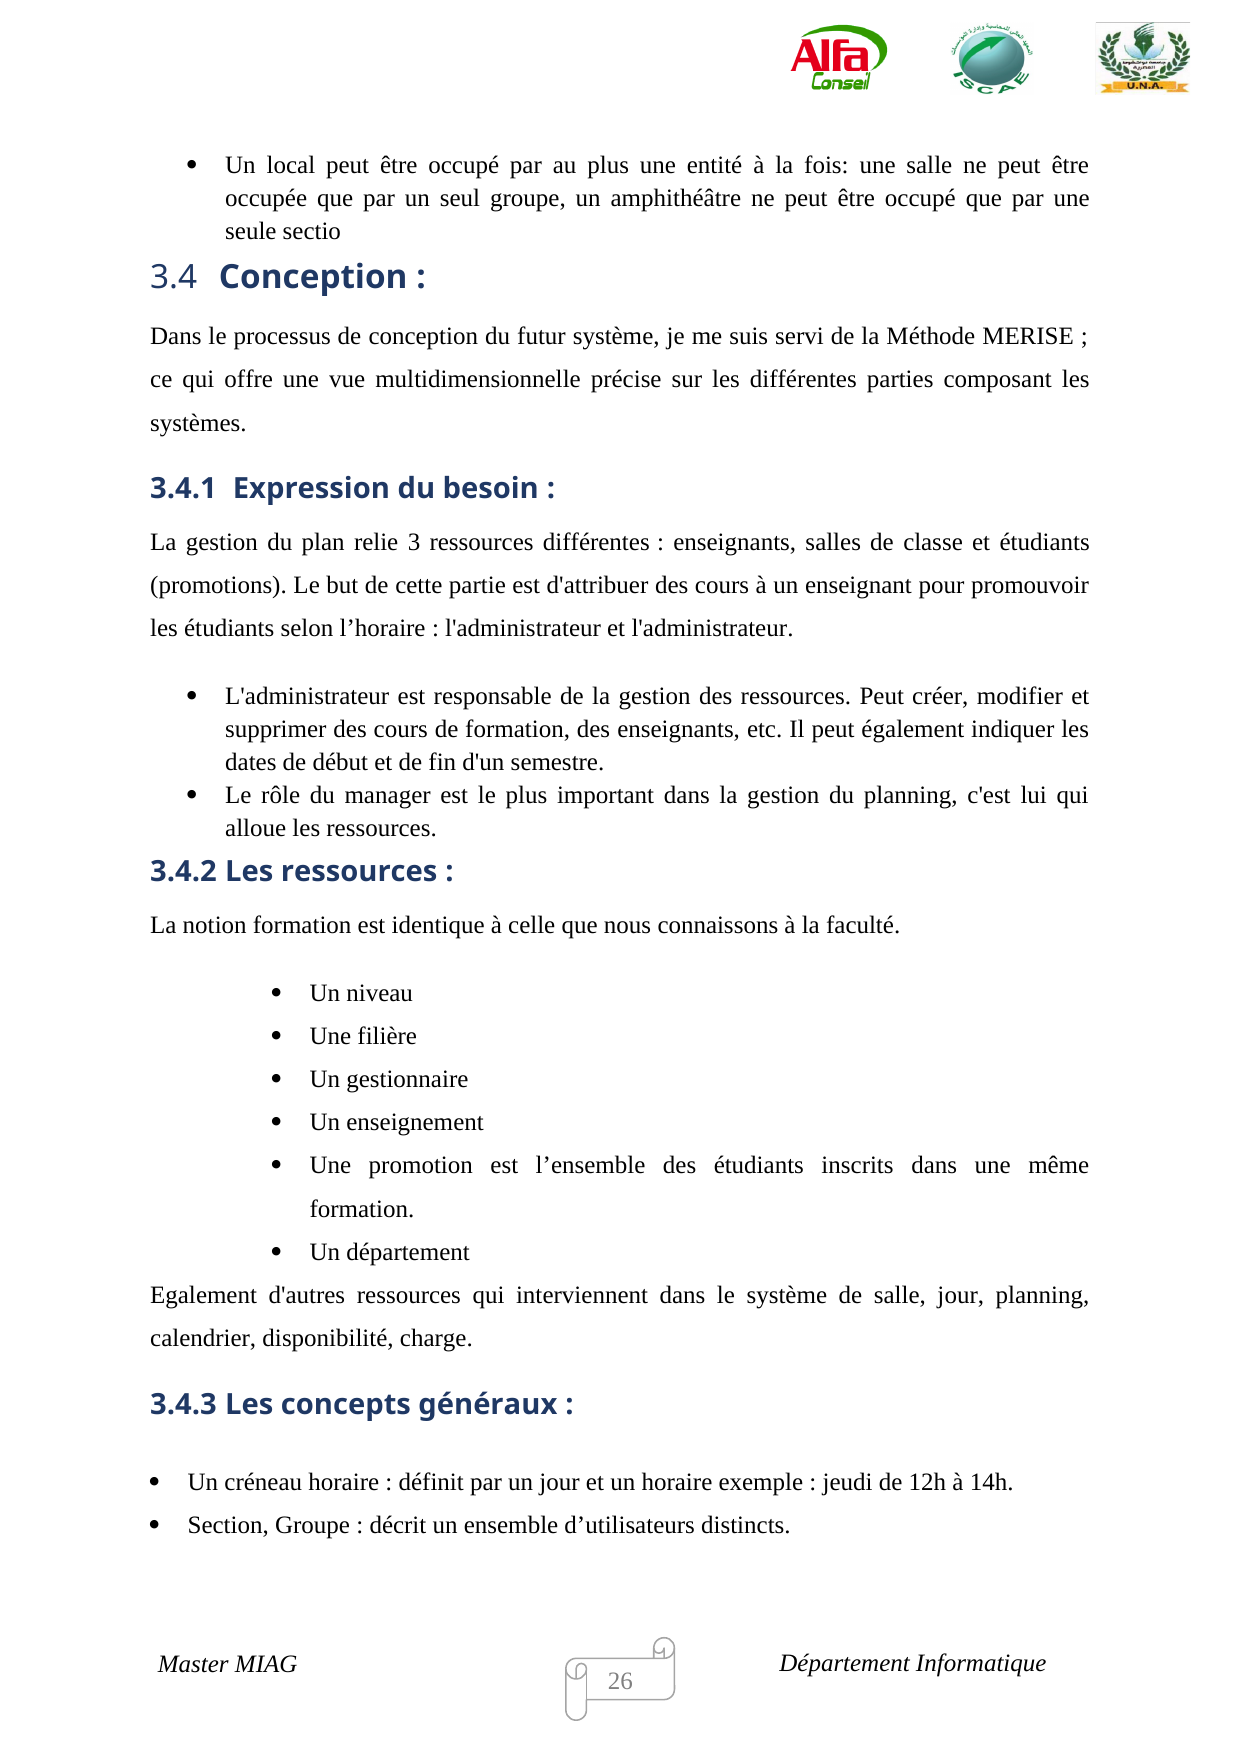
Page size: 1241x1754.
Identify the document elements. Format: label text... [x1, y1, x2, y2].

list Un gestionnaire [272, 1064, 1090, 1093]
text La notion formation est identique à celle que nous connaissons à la faculté. [150, 910, 1090, 939]
list Un enseignement [272, 1107, 1090, 1136]
text Egalement d'autres ressources qui interviennent dans le système de salle, jour, planning, calendrier, disponibilité, charge. [150, 1280, 1090, 1352]
list Un niveau [272, 978, 1090, 1007]
picture [788, 19, 889, 94]
subtitle Les concepts généraux : [150, 1383, 1090, 1423]
list Un créneau horaire : définit par un jour et un horaire exemple : jeudi de 12h à 14h. [150, 1467, 1090, 1496]
list L'administrateur est responsable de la gestion des ressources. Peut créer, modifier et supprimer des cours de formation, des enseignants, etc. Il peut également indiquer les dates de début et de fin d'un semestre. [187, 681, 1090, 776]
picture [950, 22, 1034, 95]
text Dans le processus de conception du futur système, je me suis servi de la Méthode MERISE ; ce qui offre une vue multidimensionnelle précise sur les différentes parties composant les systèmes. [150, 321, 1090, 436]
list Une promotion est l’ensemble des étudiants inscrits dans une même formation. [272, 1151, 1090, 1222]
list Un département [272, 1237, 1090, 1266]
list Une filière [272, 1021, 1090, 1050]
picture [1095, 22, 1191, 95]
list Le rôle du manager est le plus important dans la gestion du planning, c'est lui qui alloue les ressources. [187, 780, 1090, 842]
text La gestion du plan relie 3 ressources différentes : enseignants, salles de classe et étudiants (promotions). Le but de cette partie est d'attribuer des cours à un enseignant pour promouvoir les étudiants selon l’horaire : l'administrateur et l'administrateur. [150, 527, 1090, 642]
list Un local peut être occupé par au plus une entité à la fois: une salle ne peut être occupée que par un seul groupe, un amphithéâtre ne peut être occupé que par une seule sectio [187, 150, 1090, 245]
list Section, Groupe : décrit un ensemble d’utilisateurs distincts. [150, 1511, 1090, 1539]
subtitle Conception : [150, 253, 1090, 299]
subtitle Les ressources : [150, 851, 1090, 890]
subtitle Expression du besoin : [150, 467, 1090, 507]
